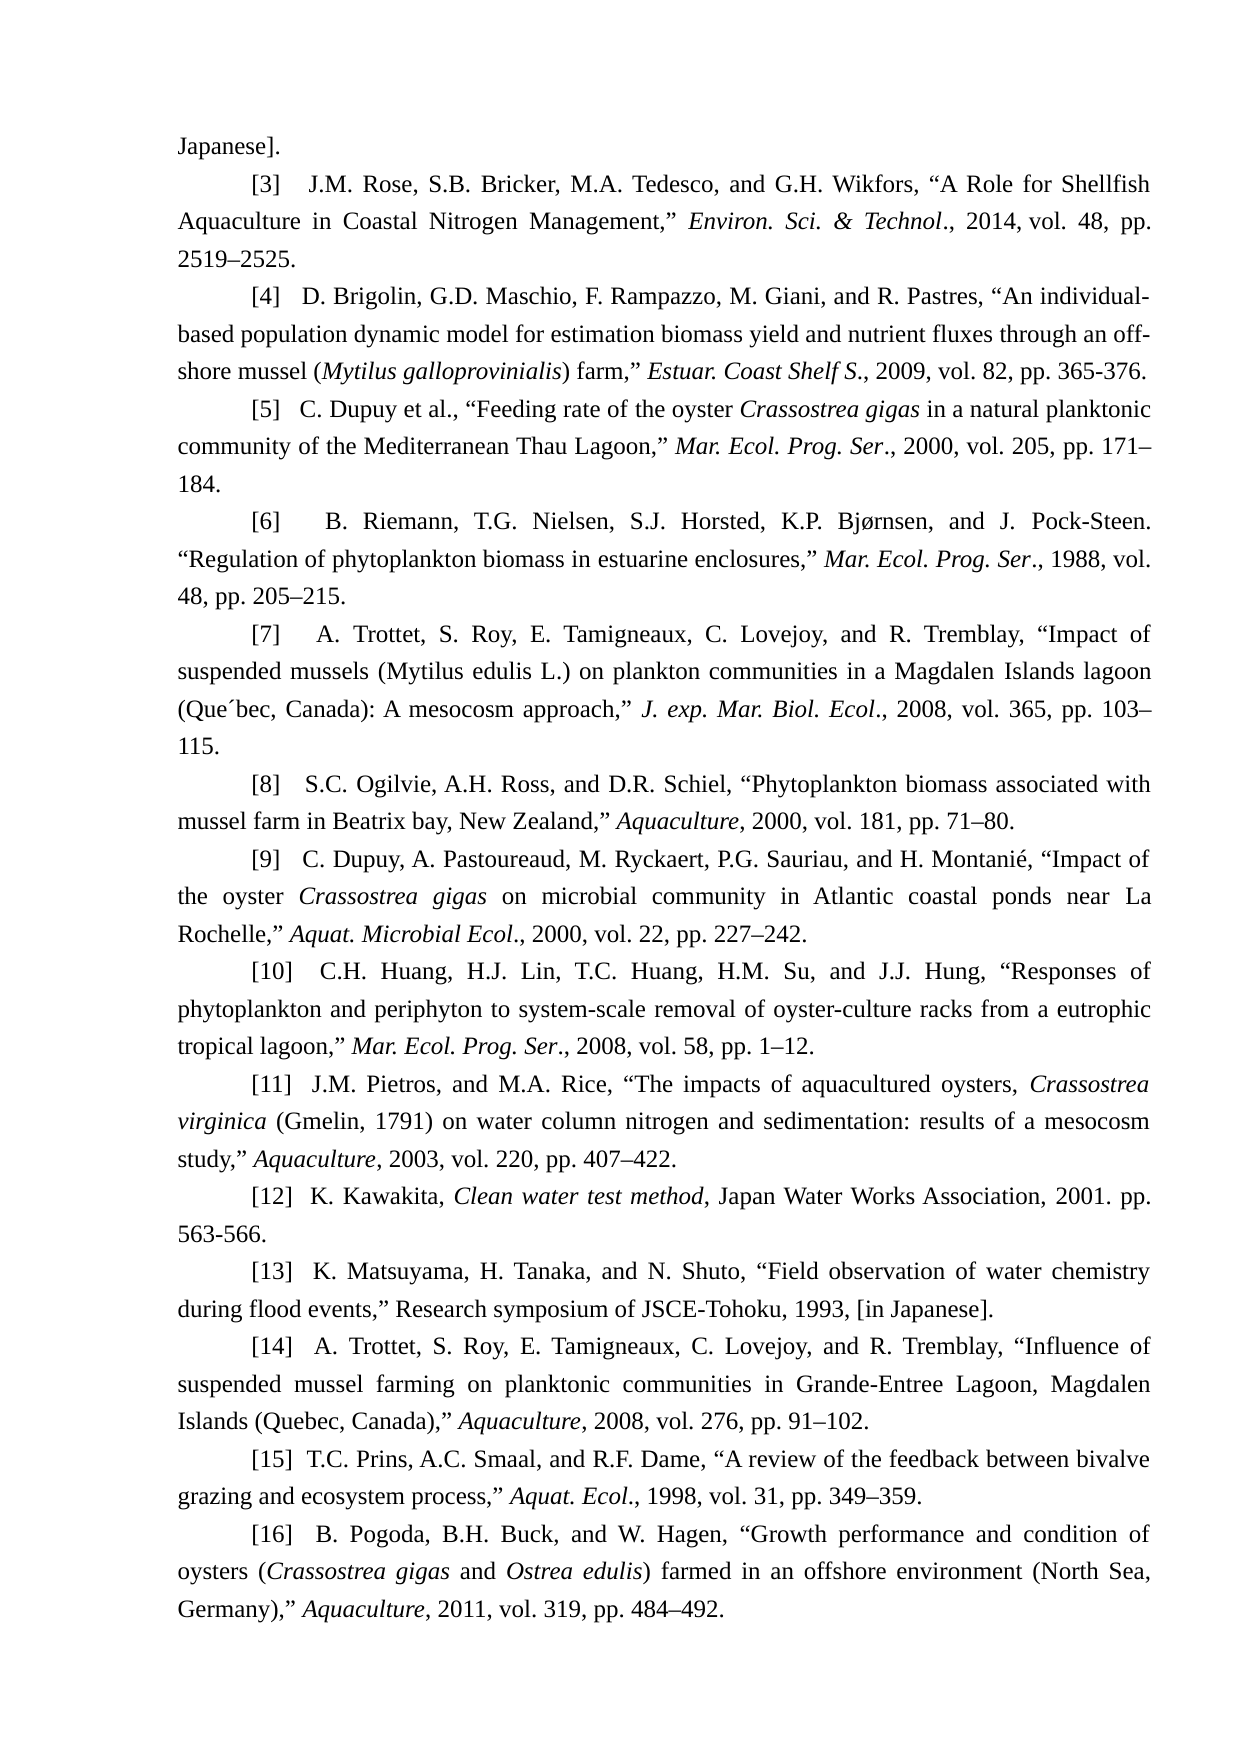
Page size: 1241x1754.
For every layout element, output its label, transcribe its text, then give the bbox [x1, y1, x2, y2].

list [14] A. Trottet, S. Roy, E. Tamigneaux, C. Lovejoy, and R. Tremblay, “Influence of suspended mussel farming on planktonic communities in Grande-Entree Lagoon, Magdalen Islands (Quebec, Canada),” Aquaculture, 2008, vol. 276, pp. 91–102. [177, 1327, 1152, 1439]
list [12] K. Kawakita, Clean water test method, Japan Water Works Association, 2001. pp. 563-566. [177, 1177, 1152, 1252]
list [5] C. Dupuy et al., “Feeding rate of the oyster Crassostrea gigas in a natural planktonic community of the Mediterranean Thau Lagoon,” Mar. Ecol. Prog. Ser., 2000, vol. 205, pp. 171–184. [177, 389, 1152, 502]
list [11] J.M. Pietros, and M.A. Rice, “The impacts of aquacultured oysters, Crassostrea virginica (Gmelin, 1791) on water column nitrogen and sedimentation: results of a mesocosm study,” Aquaculture, 2003, vol. 220, pp. 407–422. [177, 1064, 1152, 1177]
list [6] B. Riemann, T.G. Nielsen, S.J. Horsted, K.P. Bjørnsen, and J. Pock-Steen. “Regulation of phytoplankton biomass in estuarine enclosures,” Mar. Ecol. Prog. Ser., 1988, vol. 48, pp. 205–215. [177, 502, 1152, 614]
list [8] S.C. Ogilvie, A.H. Ross, and D.R. Schiel, “Phytoplankton biomass associated with mussel farm in Beatrix bay, New Zealand,” Aquaculture, 2000, vol. 181, pp. 71–80. [177, 764, 1152, 839]
list [3] J.M. Rose, S.B. Bricker, M.A. Tedesco, and G.H. Wikfors, “A Role for Shellfish Aquaculture in Coastal Nitrogen Management,” Environ. Sci. & Technol., 2014, vol. 48, pp. 2519–2525. [177, 164, 1152, 277]
list [10] C.H. Huang, H.J. Lin, T.C. Huang, H.M. Su, and J.J. Hung, “Responses of phytoplankton and periphyton to system-scale removal of oyster-culture racks from a eutrophic tropical lagoon,” Mar. Ecol. Prog. Ser., 2008, vol. 58, pp. 1–12. [177, 952, 1152, 1064]
list [13] K. Matsuyama, H. Tanaka, and N. Shuto, “Field observation of water chemistry during flood events,” Research symposium of JSCE-Tohoku, 1993, [in Japanese]. [177, 1252, 1152, 1327]
list [16] B. Pogoda, B.H. Buck, and W. Hagen, “Growth performance and condition of oysters (Crassostrea gigas and Ostrea edulis) farmed in an offshore environment (North Sea, Germany),” Aquaculture, 2011, vol. 319, pp. 484–492. [177, 1514, 1152, 1627]
list [7] A. Trottet, S. Roy, E. Tamigneaux, C. Lovejoy, and R. Tremblay, “Impact of suspended mussels (Mytilus edulis L.) on plankton communities in a Magdalen Islands lagoon (Que´bec, Canada): A mesocosm approach,” J. exp. Mar. Biol. Ecol., 2008, vol. 365, pp. 103–115. [177, 614, 1152, 764]
list [15] T.C. Prins, A.C. Smaal, and R.F. Dame, “A review of the feedback between bivalve grazing and ecosystem process,” Aquat. Ecol., 1998, vol. 31, pp. 349–359. [177, 1439, 1152, 1514]
list [4] D. Brigolin, G.D. Maschio, F. Rampazzo, M. Giani, and R. Pastres, “An individual-based population dynamic model for estimation biomass yield and nutrient fluxes through an off-shore mussel (Mytilus galloprovinialis) farm,” Estuar. Coast Shelf S., 2009, vol. 82, pp. 365-376. [177, 277, 1152, 389]
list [177, 127, 1152, 164]
list [9] C. Dupuy, A. Pastoureaud, M. Ryckaert, P.G. Sauriau, and H. Montanié, “Impact of the oyster Crassostrea gigas on microbial community in Atlantic coastal ponds near La Rochelle,” Aquat. Microbial Ecol., 2000, vol. 22, pp. 227–242. [177, 839, 1152, 952]
